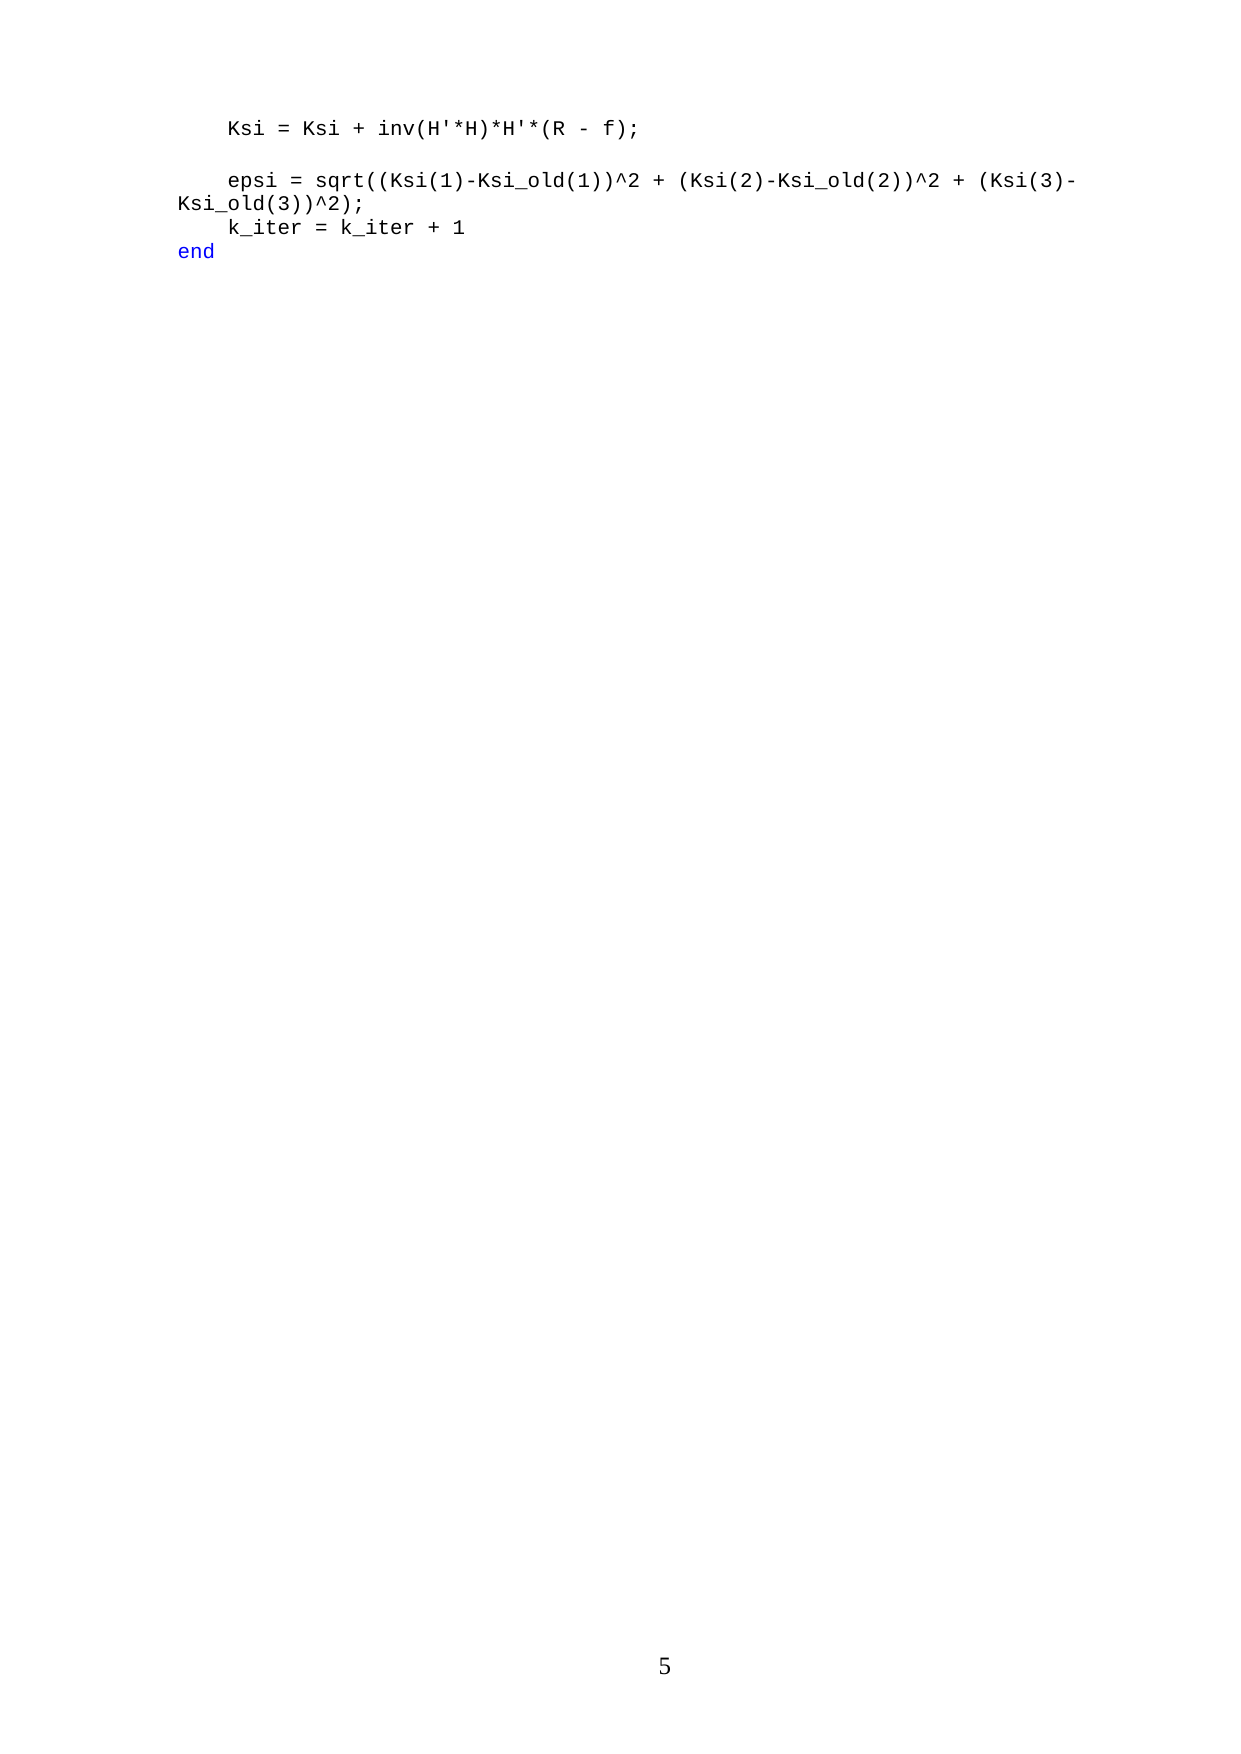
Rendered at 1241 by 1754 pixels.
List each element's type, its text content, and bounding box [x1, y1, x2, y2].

text k_iter = k_iter + 1 [177, 217, 1152, 241]
text Ksi = Ksi + inv(H'*H)*H'*(R - f); [177, 118, 1152, 142]
text end [177, 241, 1152, 264]
text epsi = sqrt((Ksi(1)-Ksi_old(1))^2 + (Ksi(2)-Ksi_old(2))^2 + (Ksi(3)-Ksi_old(3))^2); [177, 170, 1152, 217]
